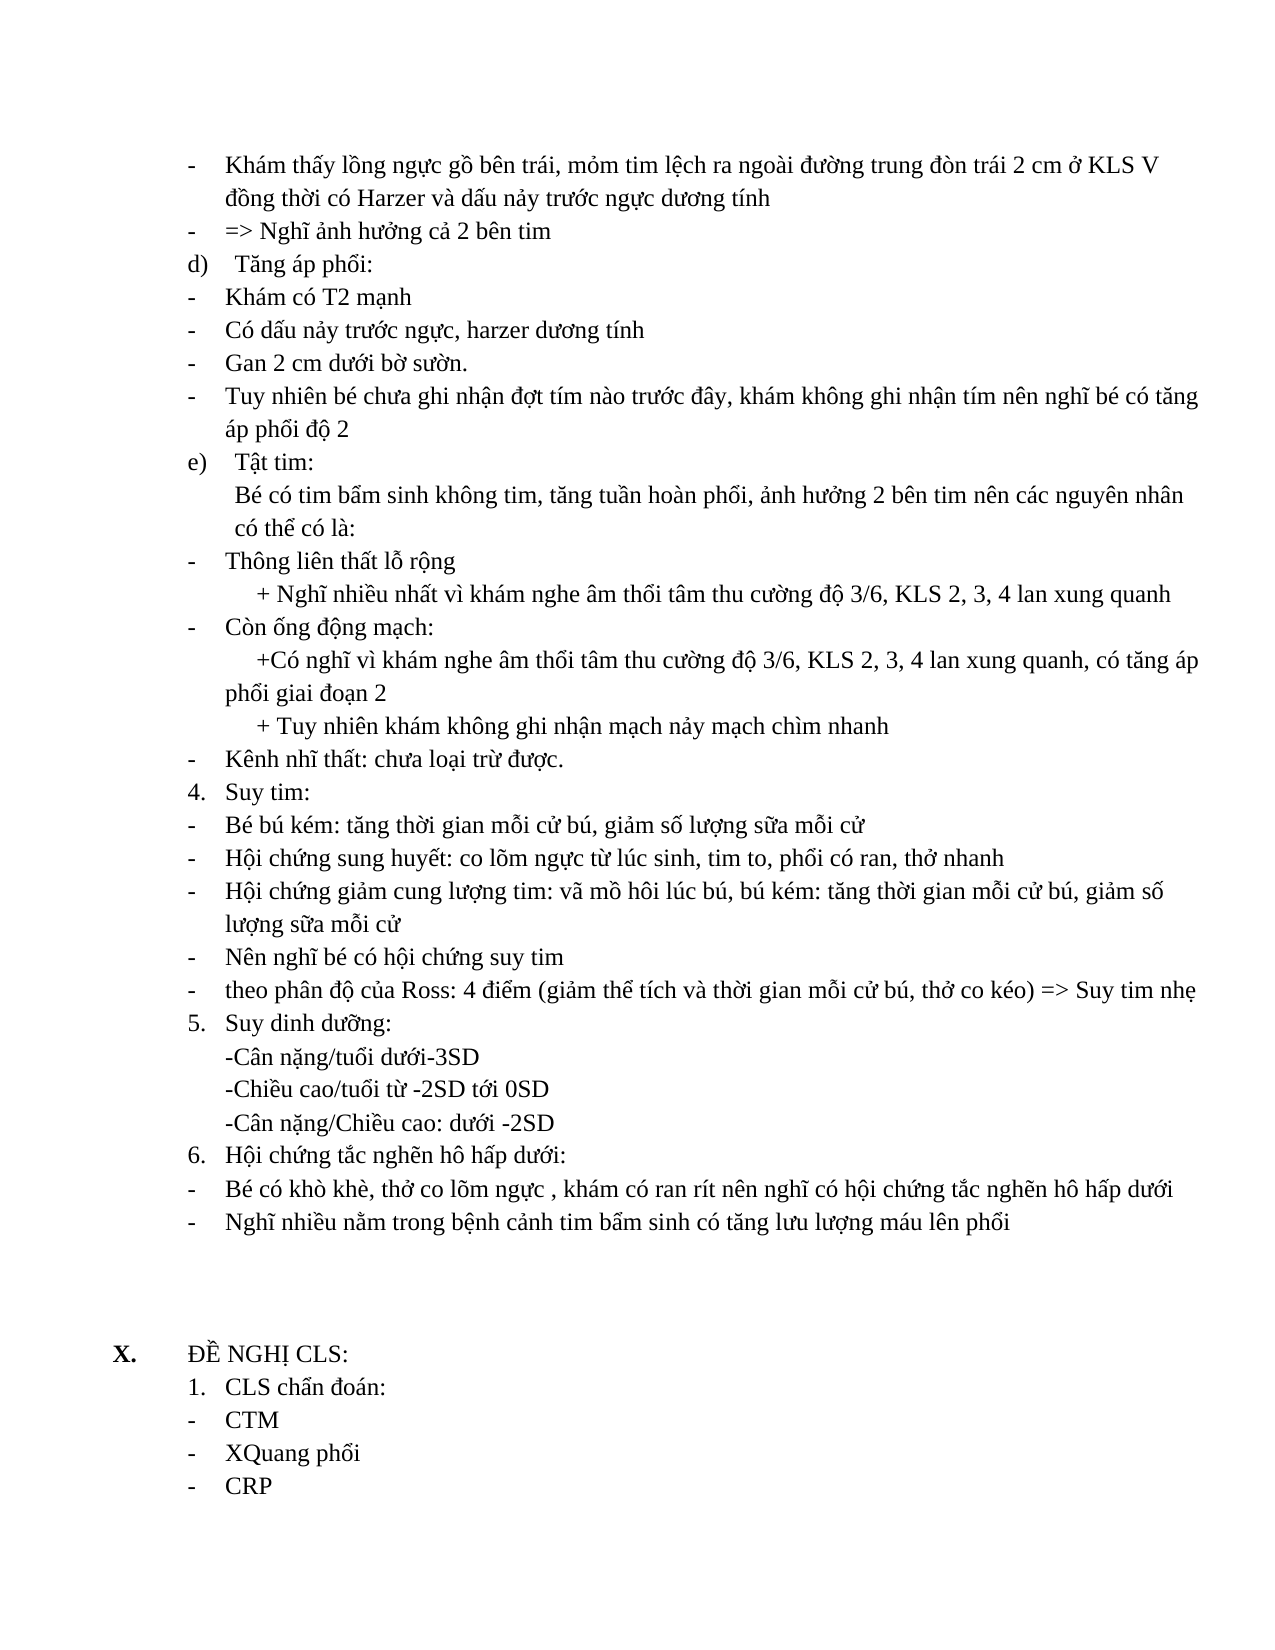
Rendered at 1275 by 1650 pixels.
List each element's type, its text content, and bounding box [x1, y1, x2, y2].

list -Cân nặng/Chiều cao: dưới -2SD [225, 1108, 1200, 1136]
list Hội chứng sung huyết: co lõm ngực từ lúc sinh, tim to, phổi có ran, thở nhanh [187, 843, 1200, 872]
list Kênh nhĩ thất: chưa loại trừ được. [187, 744, 1200, 773]
list XQuang phổi [187, 1438, 1200, 1467]
list Thông liên thất lỗ rộng [187, 546, 1200, 575]
list -Cân nặng/tuổi dưới-3SD [225, 1042, 1200, 1070]
list CTM [187, 1405, 1200, 1433]
list ĐỀ NGHỊ CLS: [112, 1339, 1200, 1367]
list CRP [187, 1471, 1200, 1499]
list CLS chẩn đoán: [187, 1372, 1200, 1401]
list Nghĩ nhiều nằm trong bệnh cảnh tim bẩm sinh có tăng lưu lượng máu lên phổi [187, 1207, 1200, 1235]
list +Có nghĩ vì khám nghe âm thổi tâm thu cường độ 3/6, KLS 2, 3, 4 lan xung quanh, có tăng áp phổi giai đoạn 2 [225, 645, 1200, 707]
list Khám thấy lồng ngực gồ bên trái, mỏm tim lệch ra ngoài đường trung đòn trái 2 cm ở KLS V đồng thời có Harzer và dấu nảy trước ngực dương tính [187, 150, 1200, 212]
list Khám có T2 mạnh [187, 282, 1200, 311]
list Suy tim: [187, 777, 1200, 806]
list Bé có tim bẩm sinh không tim, tăng tuần hoàn phổi, ảnh hưởng 2 bên tim nên các nguyên nhân có thể có là: [234, 480, 1200, 542]
list Tăng áp phổi: [187, 249, 1200, 278]
list Gan 2 cm dưới bờ sườn. [187, 348, 1200, 377]
list Hội chứng tắc nghẽn hô hấp dưới: [187, 1141, 1200, 1169]
list Bé có khò khè, thở co lõm ngực , khám có ran rít nên nghĩ có hội chứng tắc nghẽn hô hấp dưới [187, 1174, 1200, 1202]
list Tật tim: [187, 447, 1200, 476]
list -Chiều cao/tuổi từ -2SD tới 0SD [225, 1074, 1200, 1103]
list Bé bú kém: tăng thời gian mỗi cử bú, giảm số lượng sữa mỗi cử [187, 810, 1200, 839]
list => Nghĩ ảnh hưởng cả 2 bên tim [187, 216, 1200, 245]
list + Tuy nhiên khám không ghi nhận mạch nảy mạch chìm nhanh [225, 711, 1200, 740]
list theo phân độ của Ross: 4 điểm (giảm thể tích và thời gian mỗi cử bú, thở co kéo) => Suy tim nhẹ [187, 976, 1200, 1004]
list + Nghĩ nhiều nhất vì khám nghe âm thổi tâm thu cường độ 3/6, KLS 2, 3, 4 lan xung quanh [225, 579, 1200, 608]
list Còn ống động mạch: [187, 612, 1200, 641]
list Hội chứng giảm cung lượng tim: vã mồ hôi lúc bú, bú kém: tăng thời gian mỗi cử bú, giảm số lượng sữa mỗi cử [187, 876, 1200, 938]
list Tuy nhiên bé chưa ghi nhận đợt tím nào trước đây, khám không ghi nhận tím nên nghĩ bé có tăng áp phổi độ 2 [187, 381, 1200, 443]
list Nên nghĩ bé có hội chứng suy tim [187, 942, 1200, 971]
list Có dấu nảy trước ngực, harzer dương tính [187, 315, 1200, 344]
list Suy dinh dưỡng: [187, 1008, 1200, 1037]
